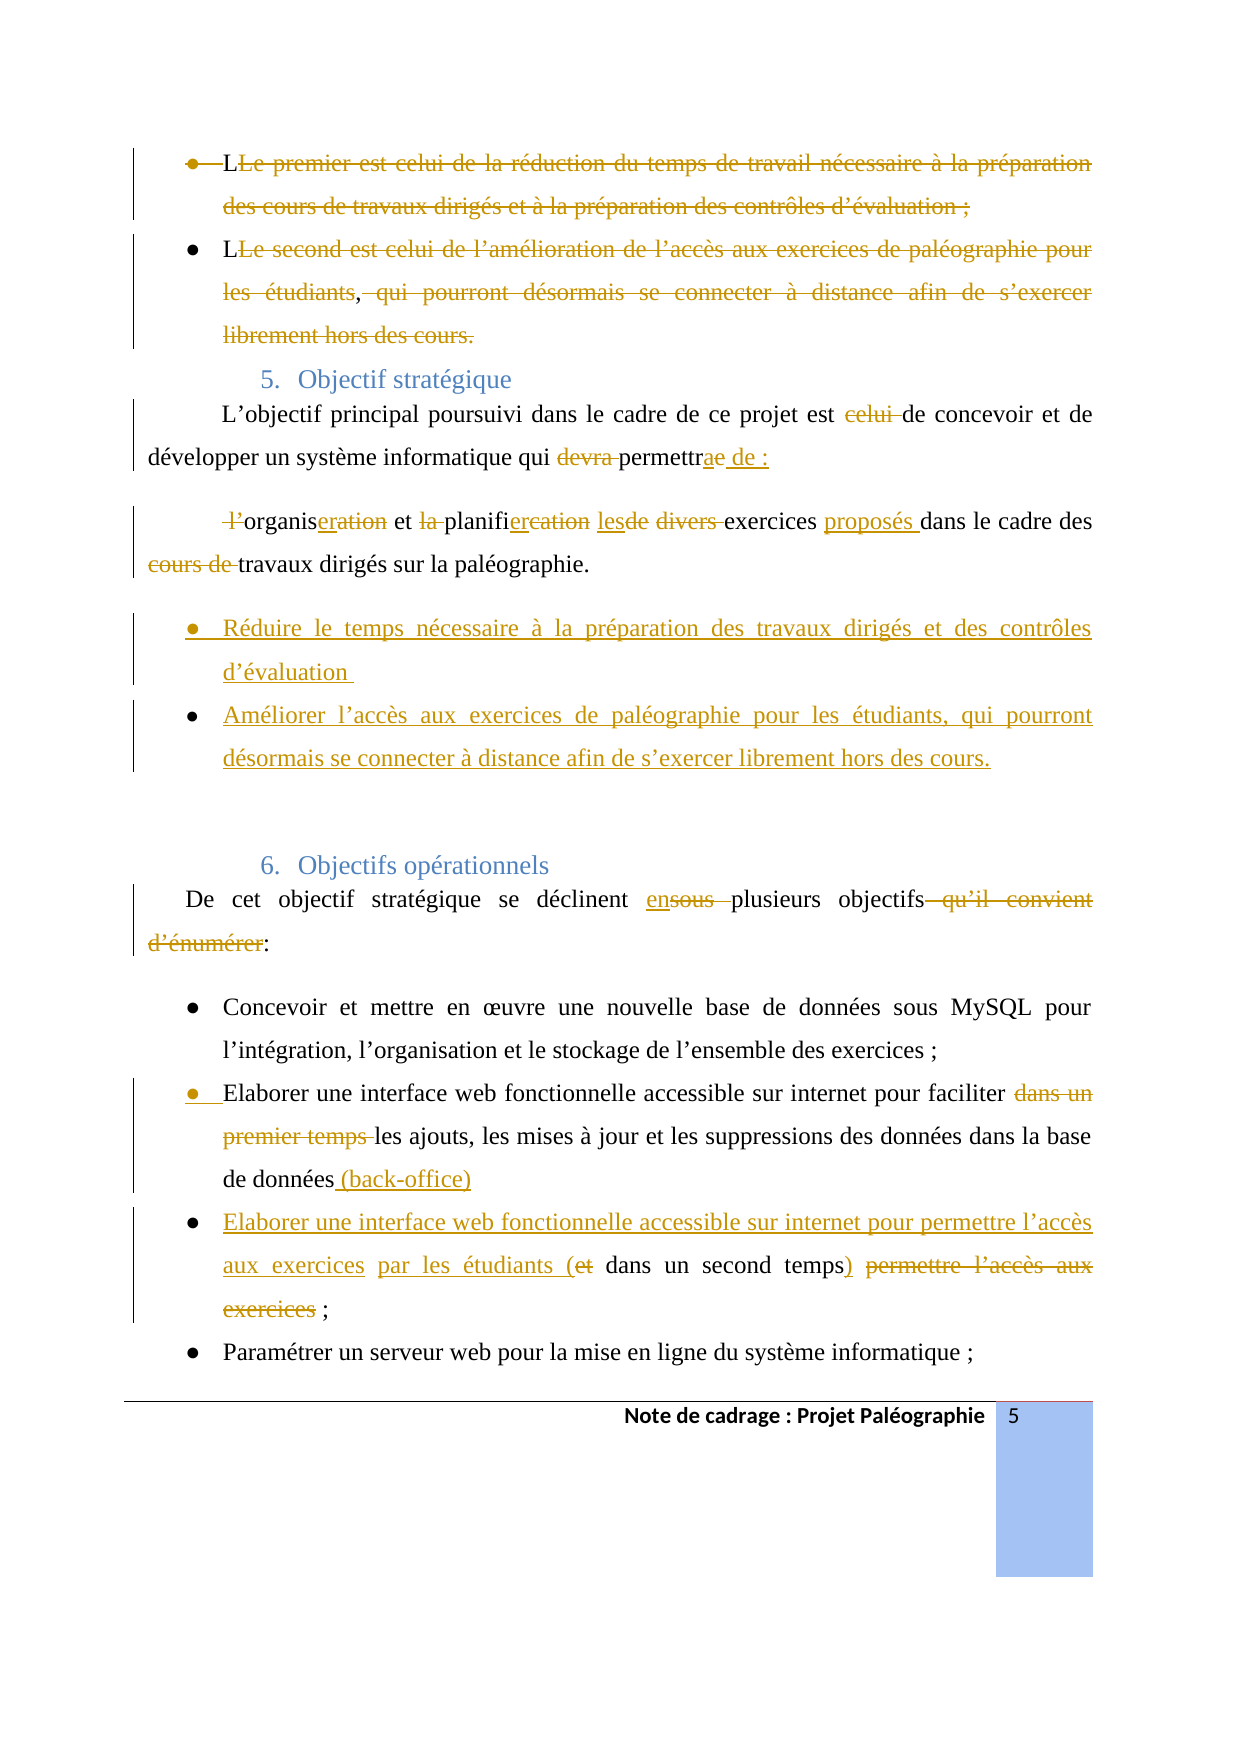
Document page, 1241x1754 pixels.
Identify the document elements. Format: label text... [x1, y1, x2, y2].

text organis et planifi exercices dans le cadre des travaux dirigés sur la paléographie. [148, 506, 1093, 578]
text De cet objectif stratégique se déclinent plusieurs objectifs: [148, 884, 1093, 956]
list Paramétrer un serveur web pour la mise en ligne du système informatique ; [185, 1337, 1093, 1366]
text L’objectif principal poursuivi dans le cadre de ce projet est de concevoir et de développer un système informatique qui permettr [148, 399, 1093, 471]
list Objectif stratégique [260, 363, 1093, 394]
list Elaborer une interface web fonctionnelle accessible sur internet pour faciliter les ajouts, les mises à jour et les suppressions des données dans la base de données [185, 1078, 1093, 1193]
list Concevoir et mettre en œuvre une nouvelle base de données sous MySQL pour l’intégration, l’organisation et le stockage de l’ensemble des exercices ; [185, 992, 1093, 1063]
list Objectifs opérationnels [260, 849, 1093, 880]
list dans un second temps ; [185, 1207, 1093, 1322]
